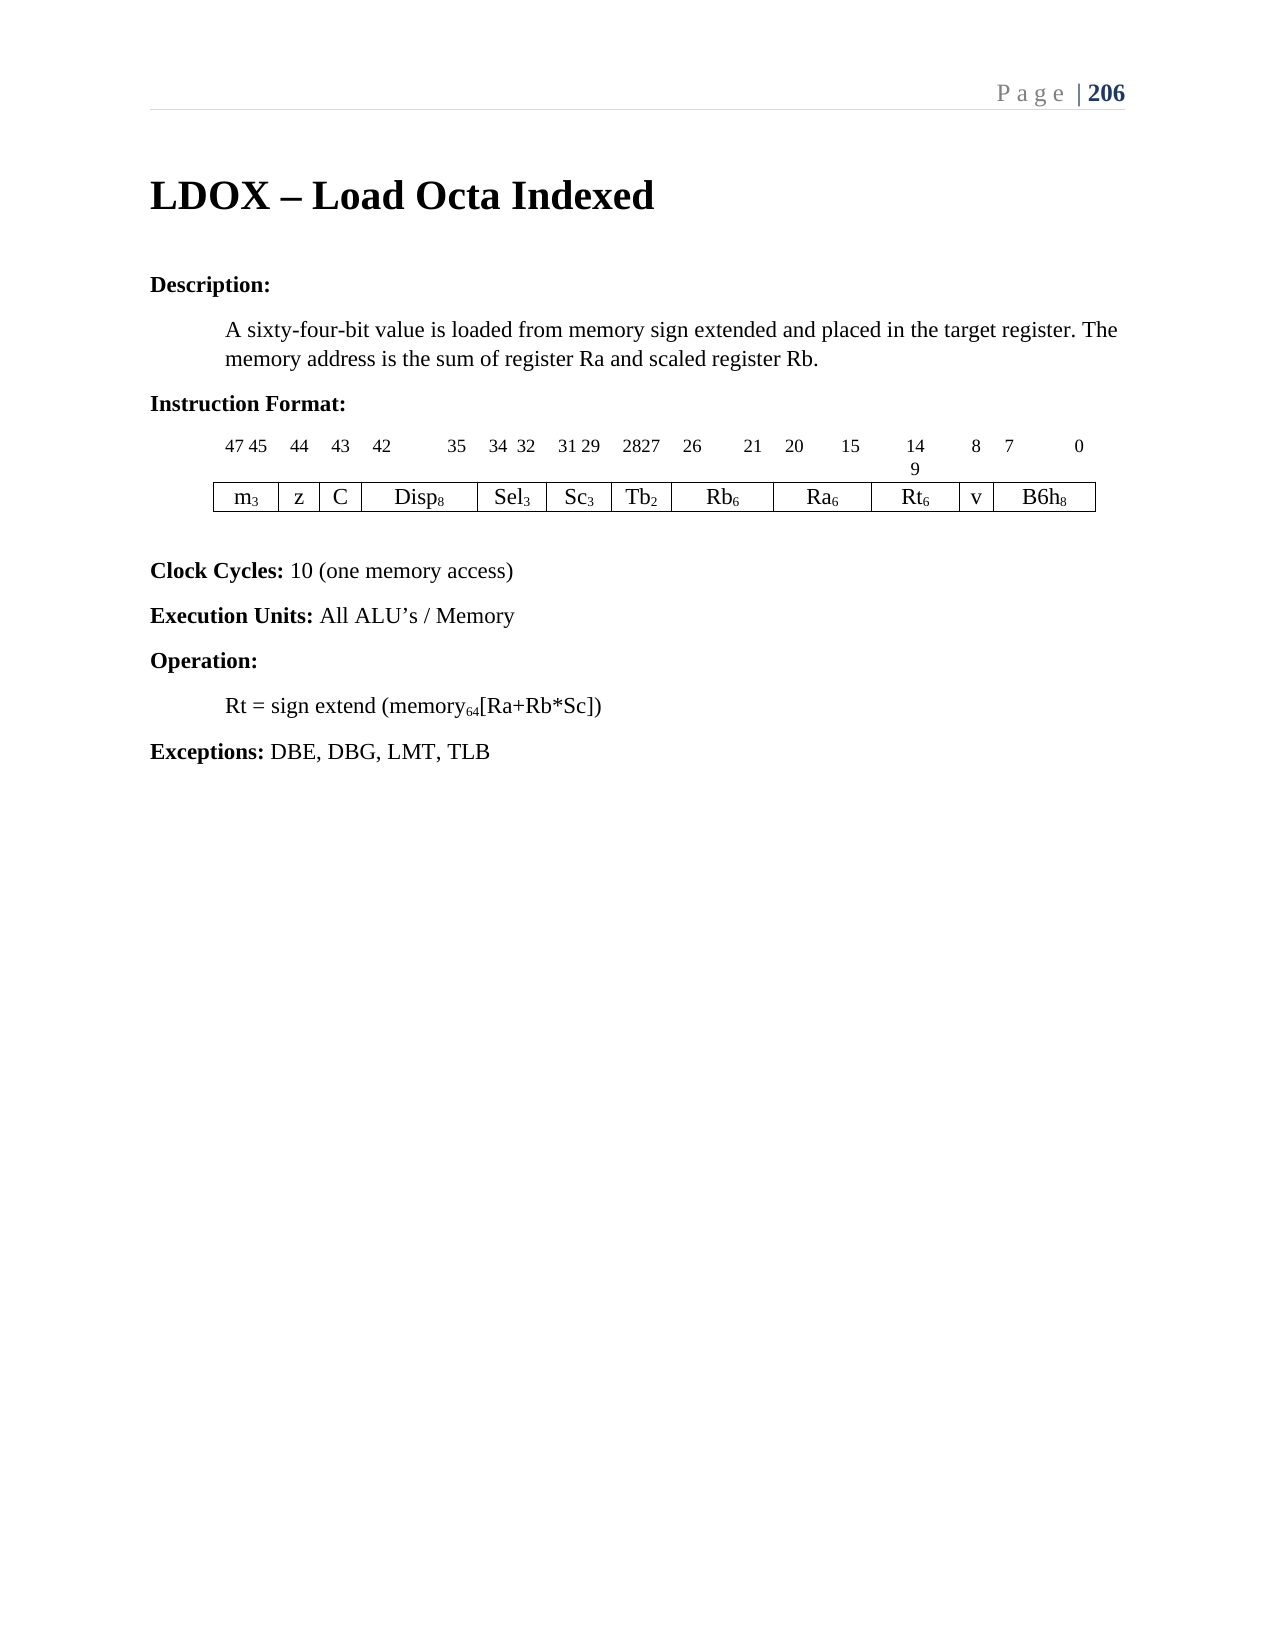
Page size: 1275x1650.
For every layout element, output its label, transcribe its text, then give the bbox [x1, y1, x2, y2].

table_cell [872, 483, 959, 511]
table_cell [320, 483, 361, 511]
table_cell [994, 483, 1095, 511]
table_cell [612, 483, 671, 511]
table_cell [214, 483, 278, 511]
text Execution Units: All ALU’s / Memory [150, 602, 1125, 629]
text Description: [150, 271, 1125, 297]
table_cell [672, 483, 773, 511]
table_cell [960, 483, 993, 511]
text Rt = sign extend (memory64[Ra+Rb*Sc]) [225, 693, 1125, 719]
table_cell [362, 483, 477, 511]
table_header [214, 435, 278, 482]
subtitle LDOX – Load Octa Indexed [150, 171, 1125, 219]
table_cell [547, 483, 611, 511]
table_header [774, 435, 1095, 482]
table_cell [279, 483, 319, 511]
text Operation: [150, 647, 1125, 674]
text Exceptions: DBE, DBG, LMT, TLB [150, 738, 1125, 764]
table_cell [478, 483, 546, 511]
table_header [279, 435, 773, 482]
text A sixty-four-bit value is loaded from memory sign extended and placed in the target register. The memory address is the sum of register Ra and scaled register Rb. [225, 316, 1125, 371]
text Instruction Format: [150, 390, 1125, 416]
text Clock Cycles: 10 (one memory access) [150, 557, 1125, 584]
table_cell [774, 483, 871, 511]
